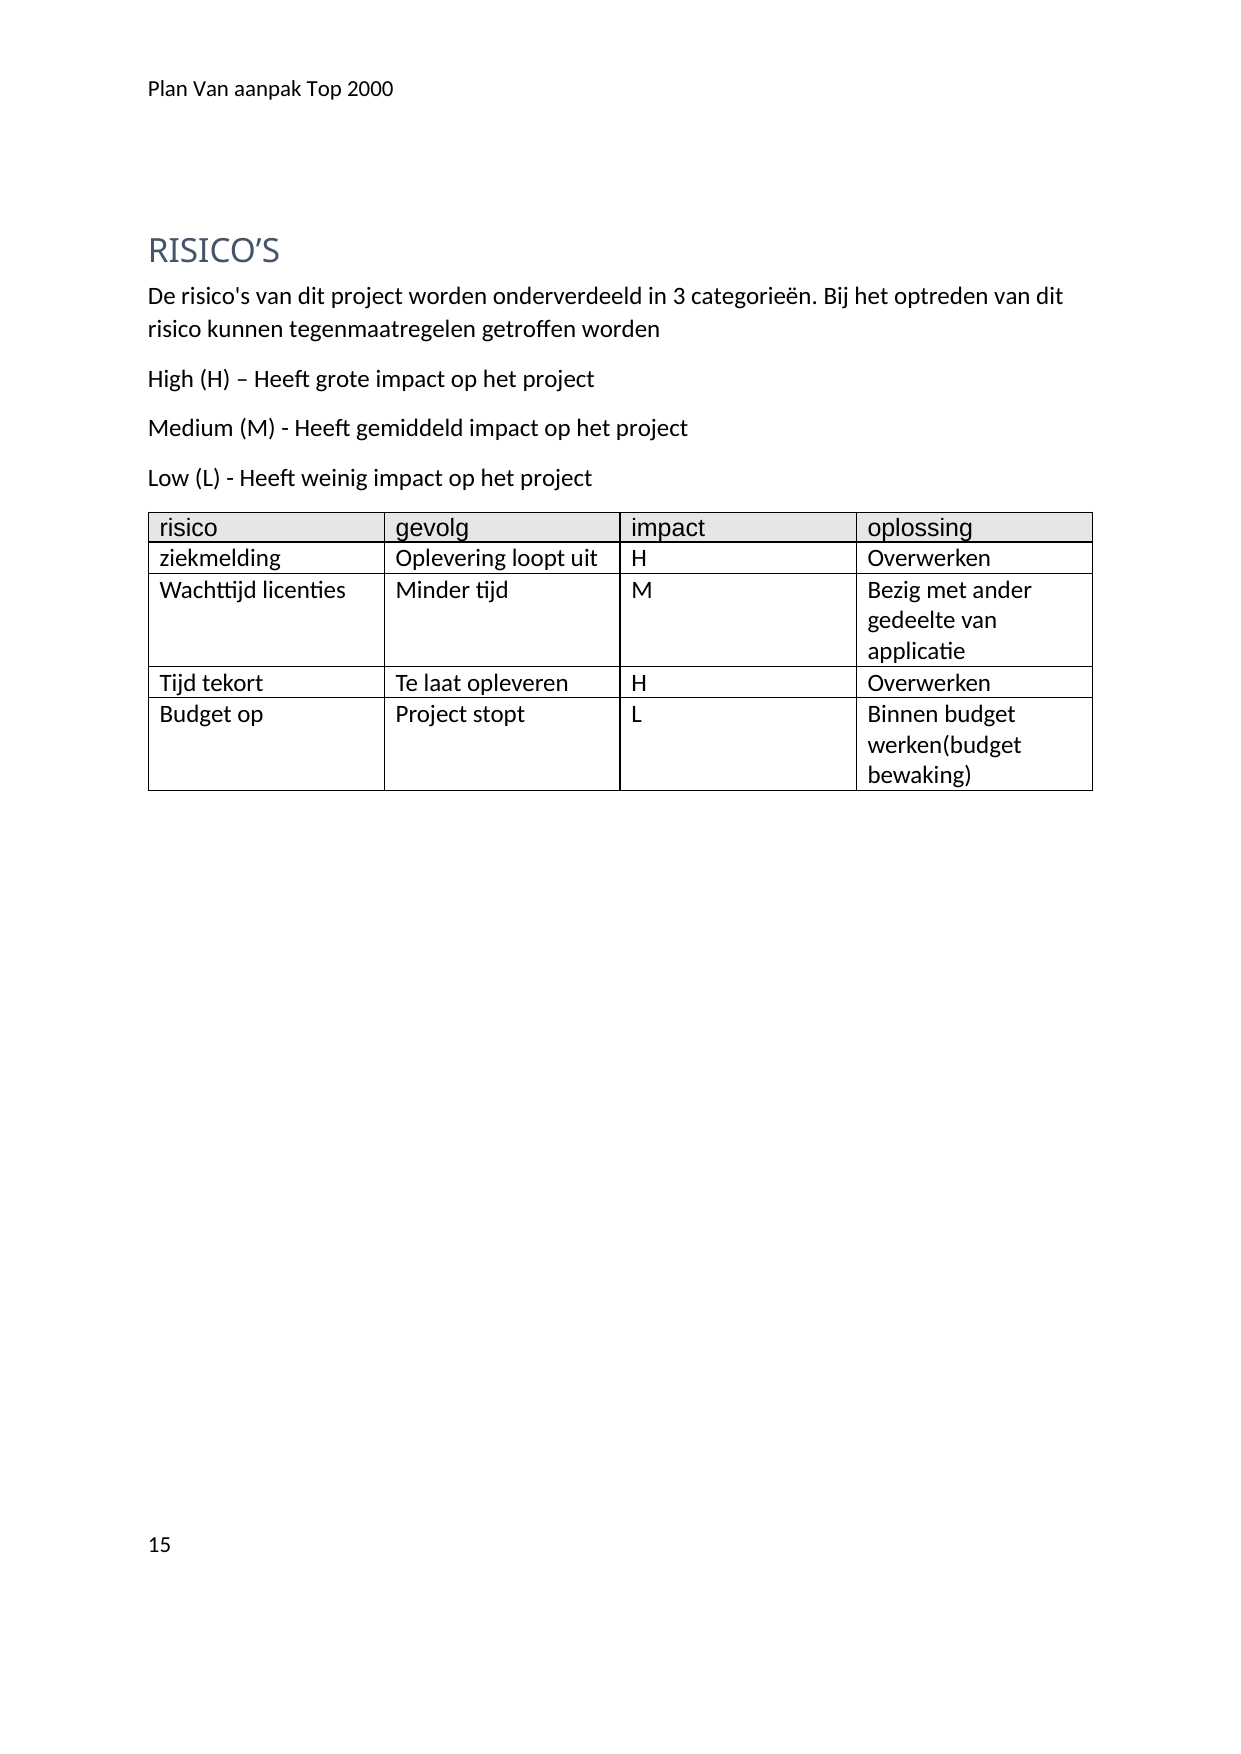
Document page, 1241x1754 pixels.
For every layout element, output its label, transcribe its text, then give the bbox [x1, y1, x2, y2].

table_header gevolg [385, 513, 619, 541]
table_cell Overwerken [857, 543, 1092, 573]
table_cell Overwerken [857, 667, 1092, 697]
table_header impact [621, 513, 856, 541]
table_cell Budget op [149, 698, 384, 790]
table_cell Minder tijd [385, 574, 619, 666]
table_cell Te laat opleveren [385, 667, 619, 697]
table_cell Oplevering loopt uit [385, 543, 619, 573]
subtitle Risico’s [148, 227, 1093, 272]
table_header oplossing [857, 513, 1092, 541]
table_cell Wachttijd licenties [149, 574, 384, 666]
text De risico's van dit project worden onderverdeeld in 3 categorieën. Bij het optreden van dit risico kunnen tegenmaatregelen getroffen worden [148, 280, 1093, 344]
table_cell Binnen budget werken(budget bewaking) [857, 698, 1092, 790]
text Low (L) - Heeft weinig impact op het project [148, 462, 1093, 493]
table_cell Bezig met ander gedeelte van applicatie [857, 574, 1092, 666]
table_cell H [621, 543, 856, 573]
table_cell L [621, 698, 856, 790]
text Medium (M) - Heeft gemiddeld impact op het project [148, 412, 1093, 443]
table_header risico [149, 513, 384, 541]
table_cell H [621, 667, 856, 697]
table_cell Project stopt [385, 698, 619, 790]
table_cell ziekmelding [149, 543, 384, 573]
table_cell M [621, 574, 856, 666]
text High (H) – Heeft grote impact op het project [148, 363, 1093, 393]
table_cell Tijd tekort [149, 667, 384, 697]
